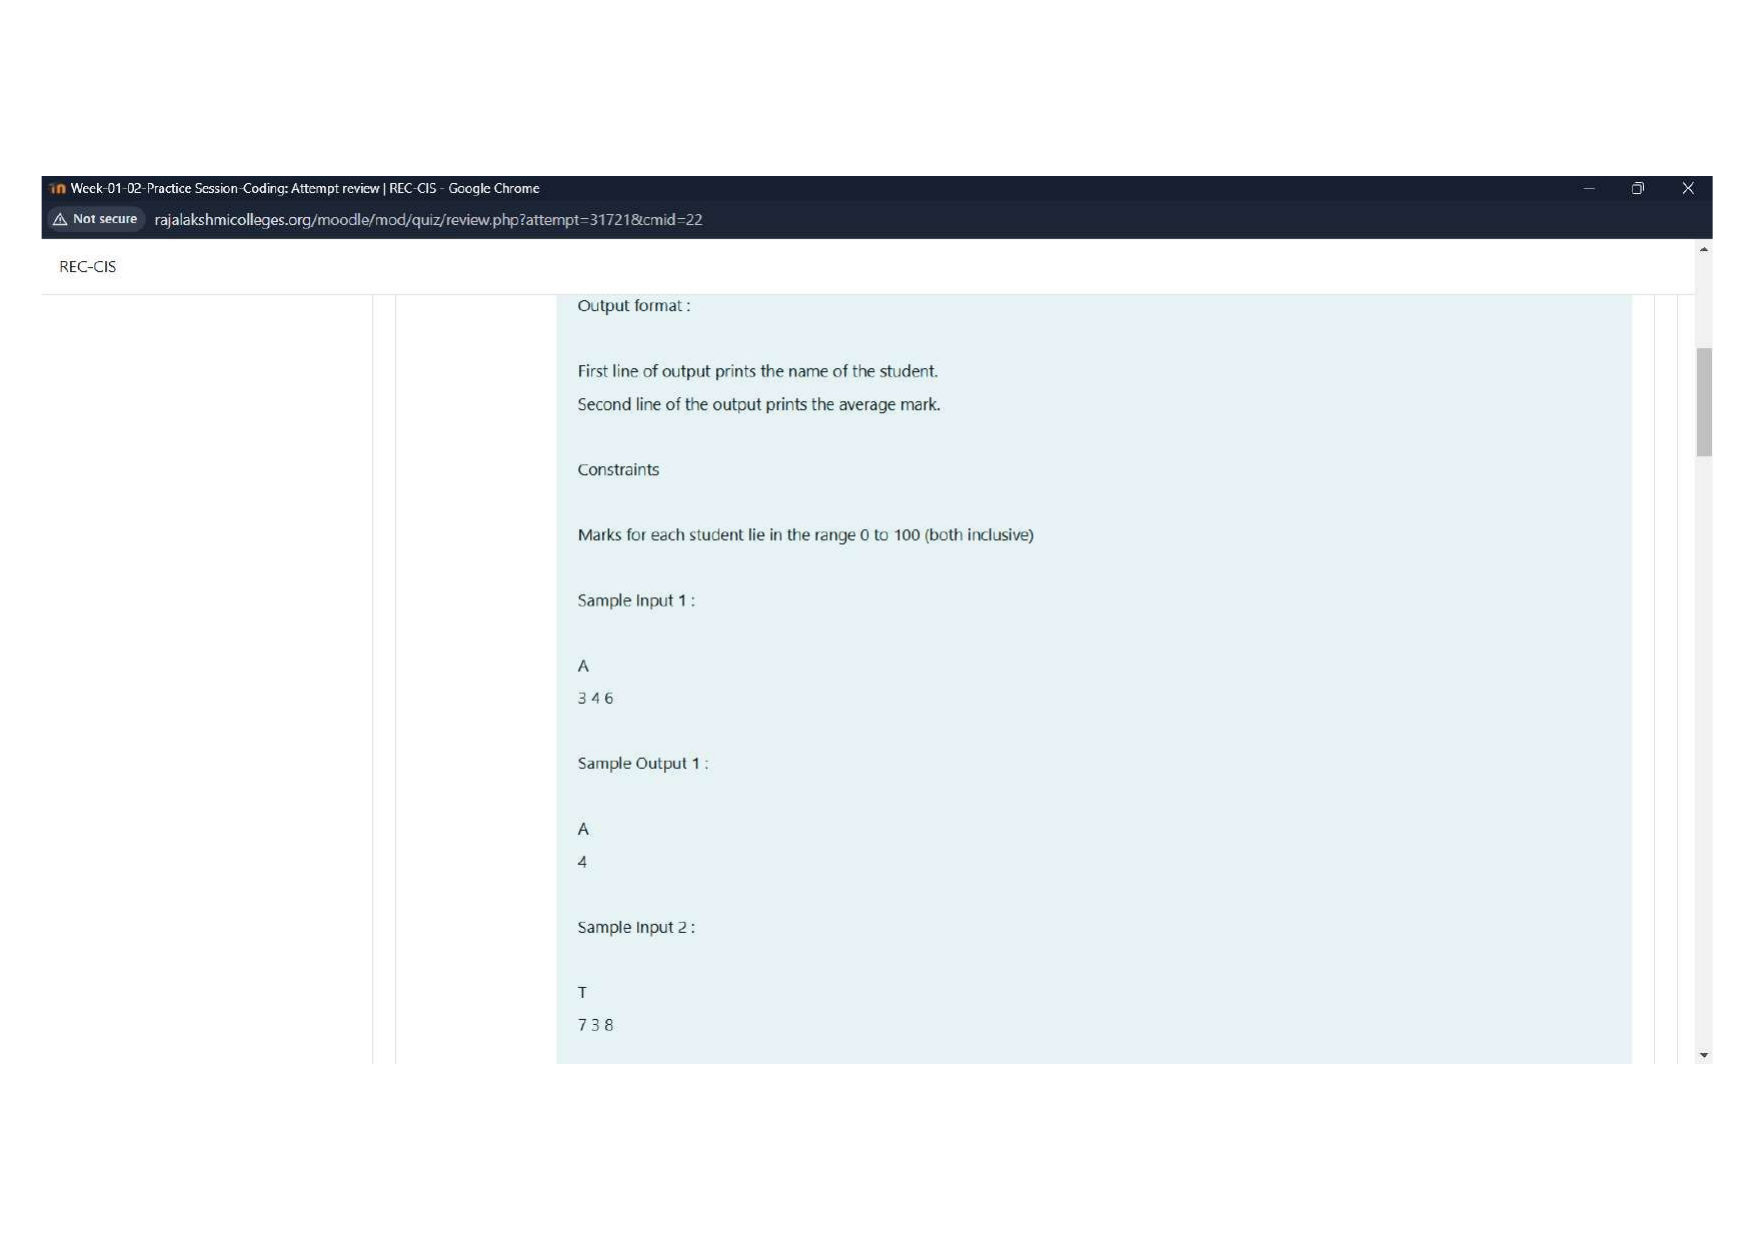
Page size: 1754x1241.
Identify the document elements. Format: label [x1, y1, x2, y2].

picture [41, 176, 1713, 1064]
